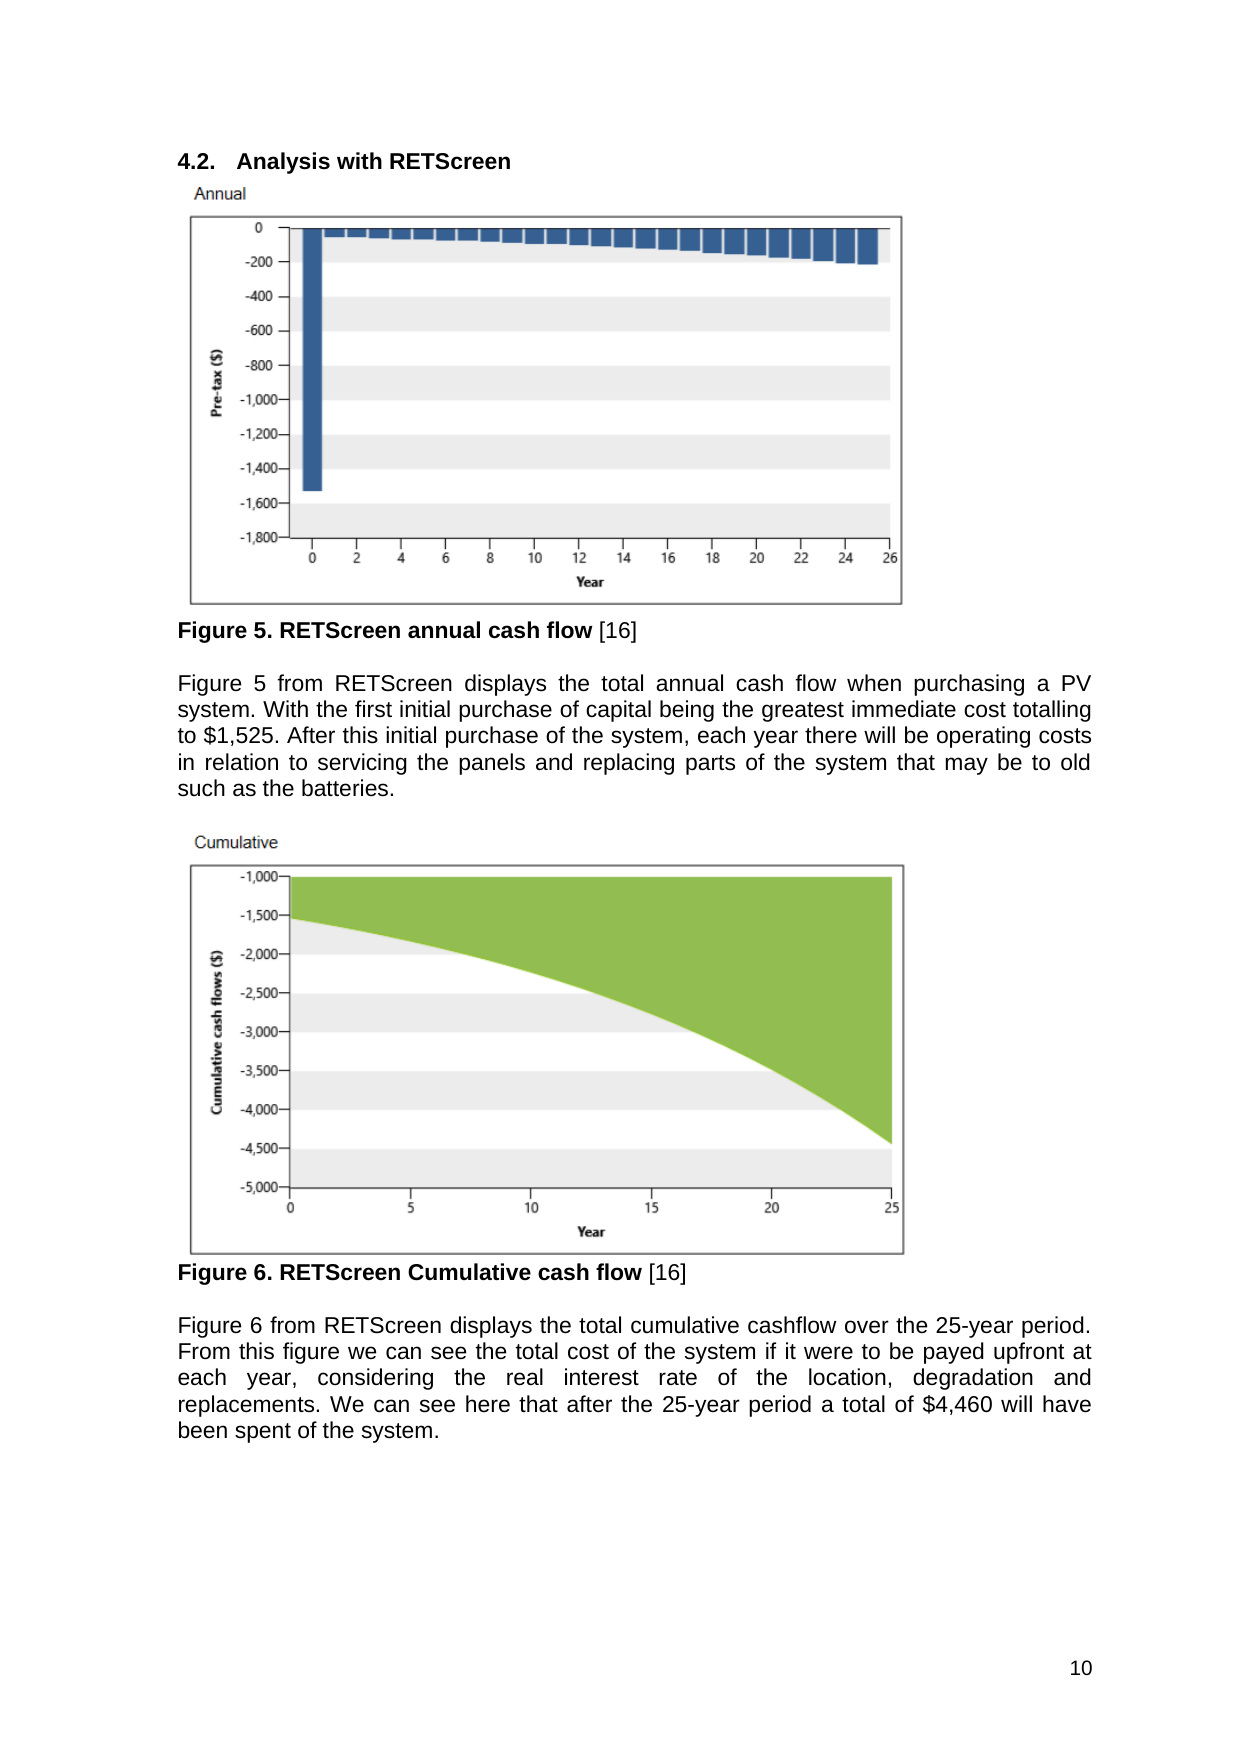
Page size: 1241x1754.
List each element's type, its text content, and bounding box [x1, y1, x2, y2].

picture [177, 827, 919, 1259]
picture [177, 174, 916, 617]
subtitle Analysis with RETScreen [177, 148, 1092, 174]
text Figure 6. RETScreen Cumulative cash flow [177, 1259, 1092, 1285]
text Figure 5 from RETScreen displays the total annual cash flow when purchasing a PV system. With the first initial purchase of capital being the greatest immediate cost totalling to $1,525. After this initial purchase of the system, each year there will be operating costs in relation to servicing the panels and replacing parts of the system that may be to old such as the batteries. [177, 669, 1092, 801]
text Figure 6 from RETScreen displays the total cumulative cashflow over the 25-year period. From this figure we can see the total cost of the system if it were to be payed upfront at each year, considering the real interest rate of the location, degradation and replacements. We can see here that after the 25-year period a total of $4,460 will have been spent of the system. [177, 1312, 1092, 1443]
text Figure 5. RETScreen annual cash flow [177, 617, 1092, 643]
